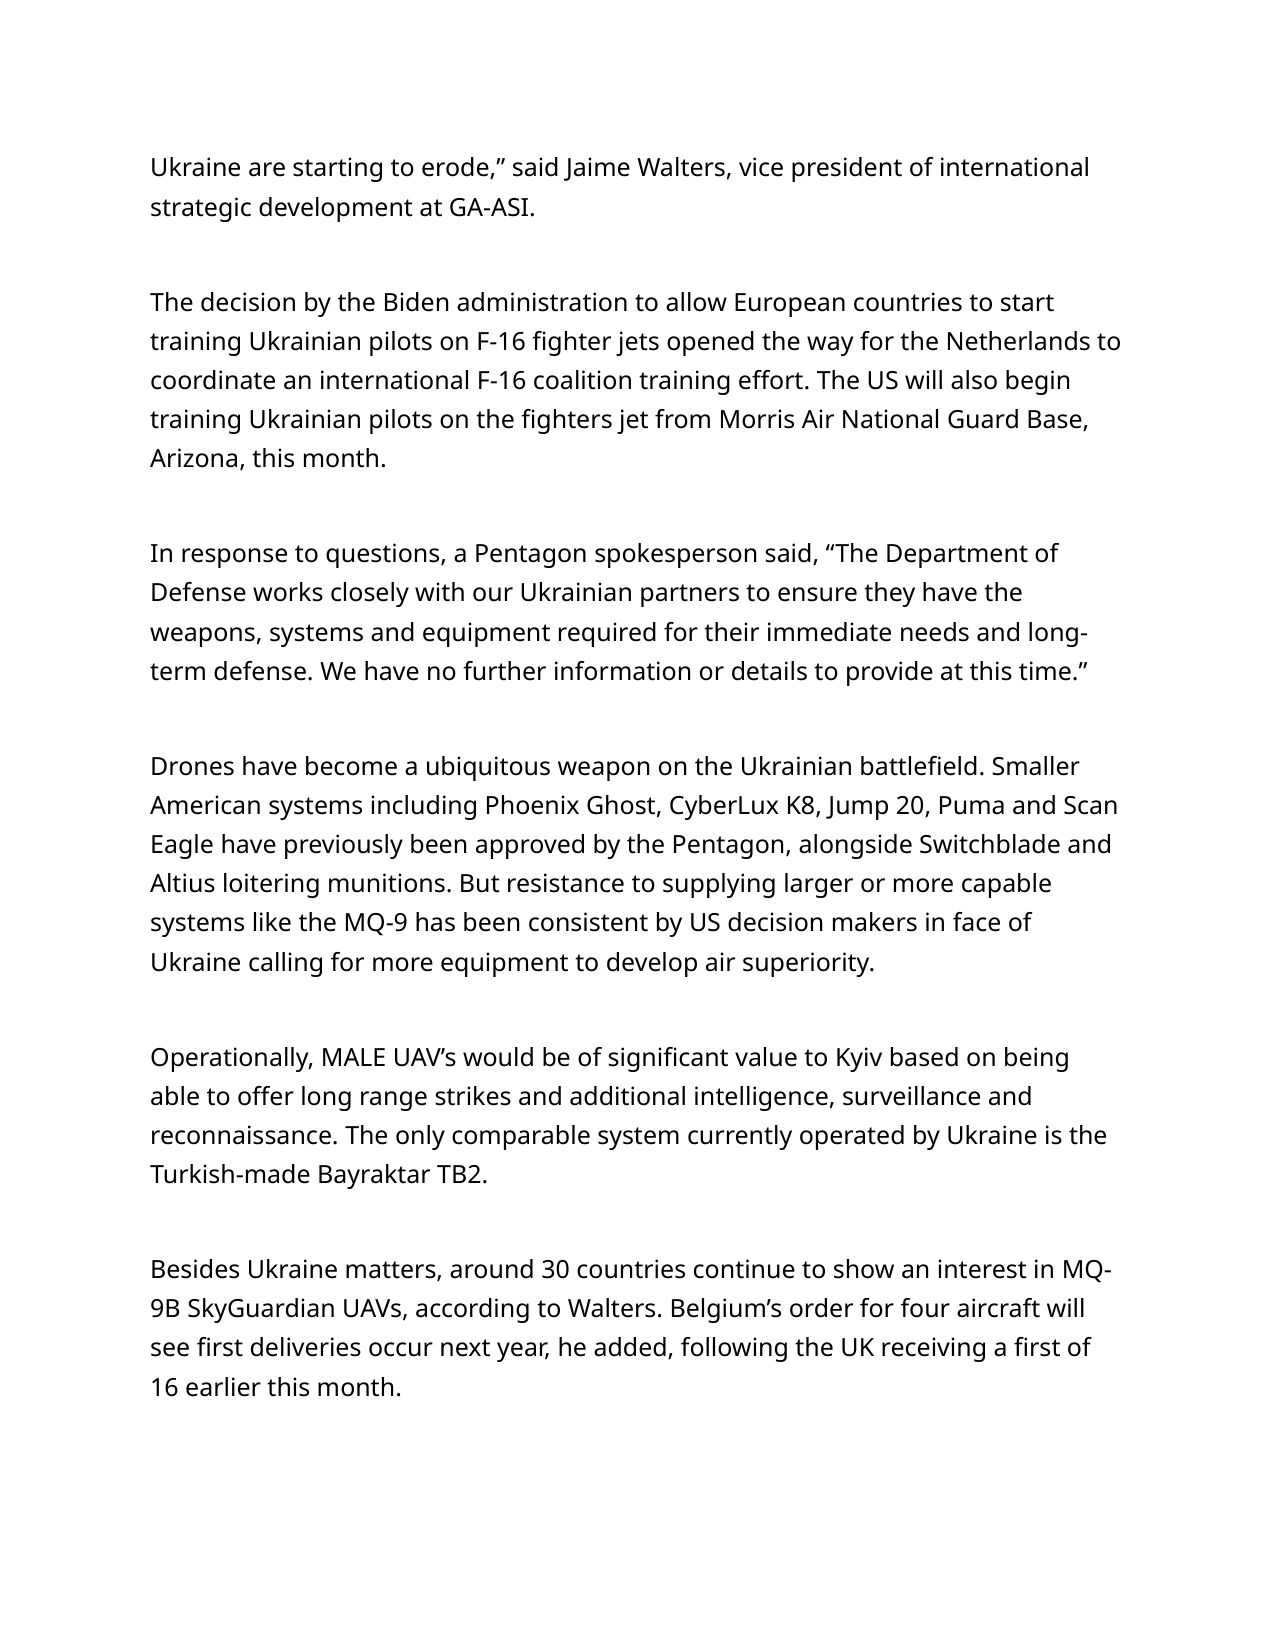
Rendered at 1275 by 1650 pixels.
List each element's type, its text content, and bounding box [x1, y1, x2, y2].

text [150, 150, 1125, 262]
text In response to questions, a Pentagon spokesperson said, “The Department of Defense works closely with our Ukrainian partners to ensure they have the weapons, systems and equipment required for their immediate needs and long-term defense. We have no further information or details to provide at this time.” [150, 536, 1125, 727]
text Drones have become a ubiquitous weapon on the Ukrainian battlefield. Smaller American systems including Phoenix Ghost, CyberLux K8, Jump 20, Puma and Scan Eagle have previously been approved by the Pentagon, alongside Switchblade and Altius loitering munitions. But resistance to supplying larger or more capable systems like the MQ-9 has been consistent by US decision makers in face of Ukraine calling for more equipment to develop air superiority. [150, 748, 1125, 1017]
text Operationally, MALE UAV’s would be of significant value to Kyiv based on being able to offer long range strikes and additional intelligence, surveillance and reconnaissance. The only comparable system currently operated by Ukraine is the Turkish-made Bayraktar TB2. [150, 1039, 1125, 1230]
text The decision by the Biden administration to allow European countries to start training Ukrainian pilots on F-16 fighter jets opened the way for the Netherlands to coordinate an international F-16 coalition training effort. The US will also begin training Ukrainian pilots on the fighters jet from Morris Air National Guard Base, Arizona, this month. [150, 284, 1125, 514]
text Besides Ukraine matters, around 30 countries continue to show an interest in MQ-9B SkyGuardian UAVs, according to Walters. Belgium’s order for four aircraft will see first deliveries occur next year, he added, following the UK receiving a first of 16 earlier this month. [150, 1252, 1125, 1403]
